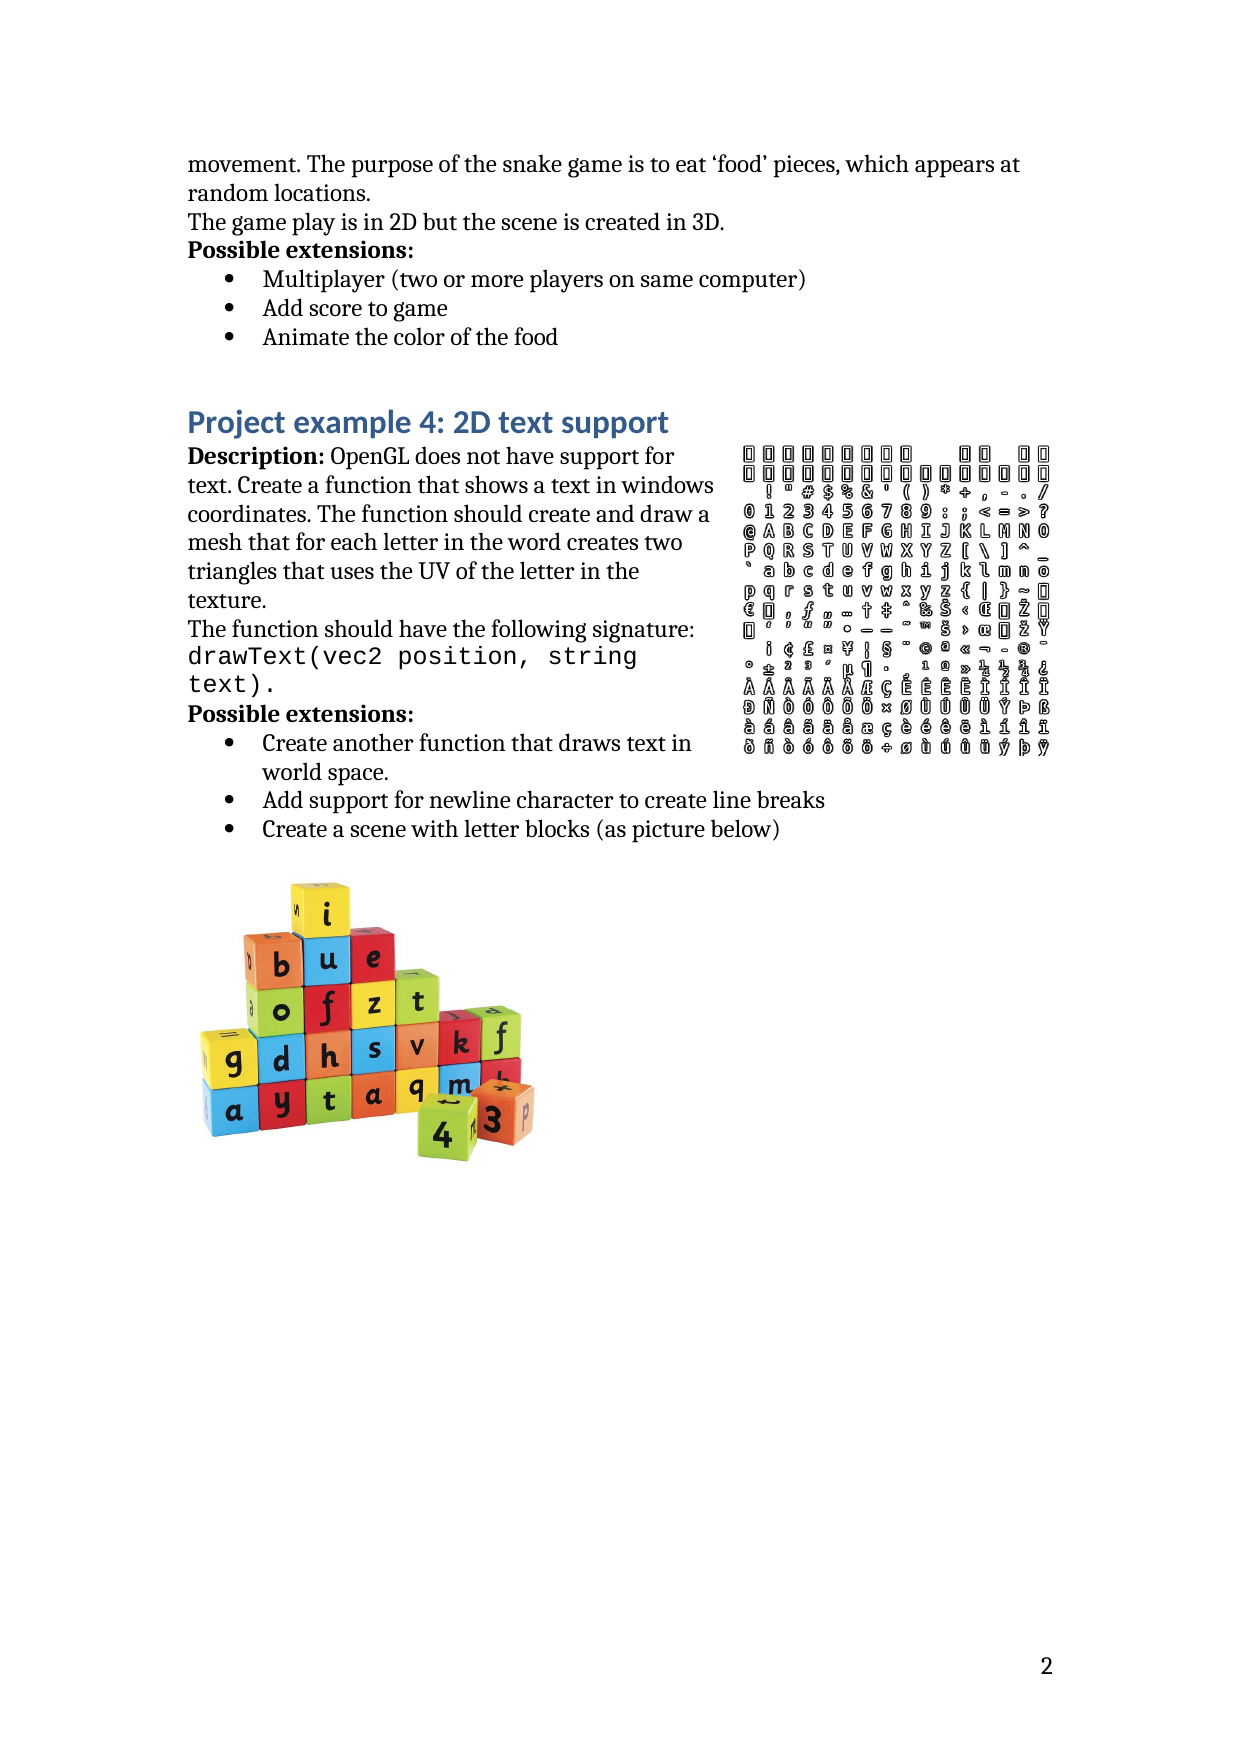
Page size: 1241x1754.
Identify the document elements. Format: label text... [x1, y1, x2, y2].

subtitle Project example 4: 2D text support [187, 401, 1053, 442]
list Add support for newline character to create line breaks [225, 786, 1053, 815]
text The function should have the following signature: [187, 614, 739, 643]
text The game play is in 2D but the scene is created in 3D. [187, 207, 1053, 236]
list Create another function that draws text in world space. [225, 729, 1053, 786]
picture [739, 442, 1053, 756]
list Multiplayer (two or more players on same computer) [225, 265, 1053, 294]
list Create a scene with letter blocks (as picture below) [225, 815, 1053, 844]
text Possible extensions: [187, 700, 739, 729]
picture [187, 843, 544, 1200]
text drawText(vec2 position, string text). [187, 643, 739, 700]
list Animate the color of the food [225, 322, 1053, 351]
text Possible extensions: [187, 236, 1053, 265]
list Add score to game [225, 294, 1053, 322]
text Description: OpenGL does not have support for text. Create a function that shows a text in windows coordinates. The function should create and draw a mesh that for each letter in the word creates two triangles that uses the UV of the letter in the texture. [187, 442, 739, 614]
